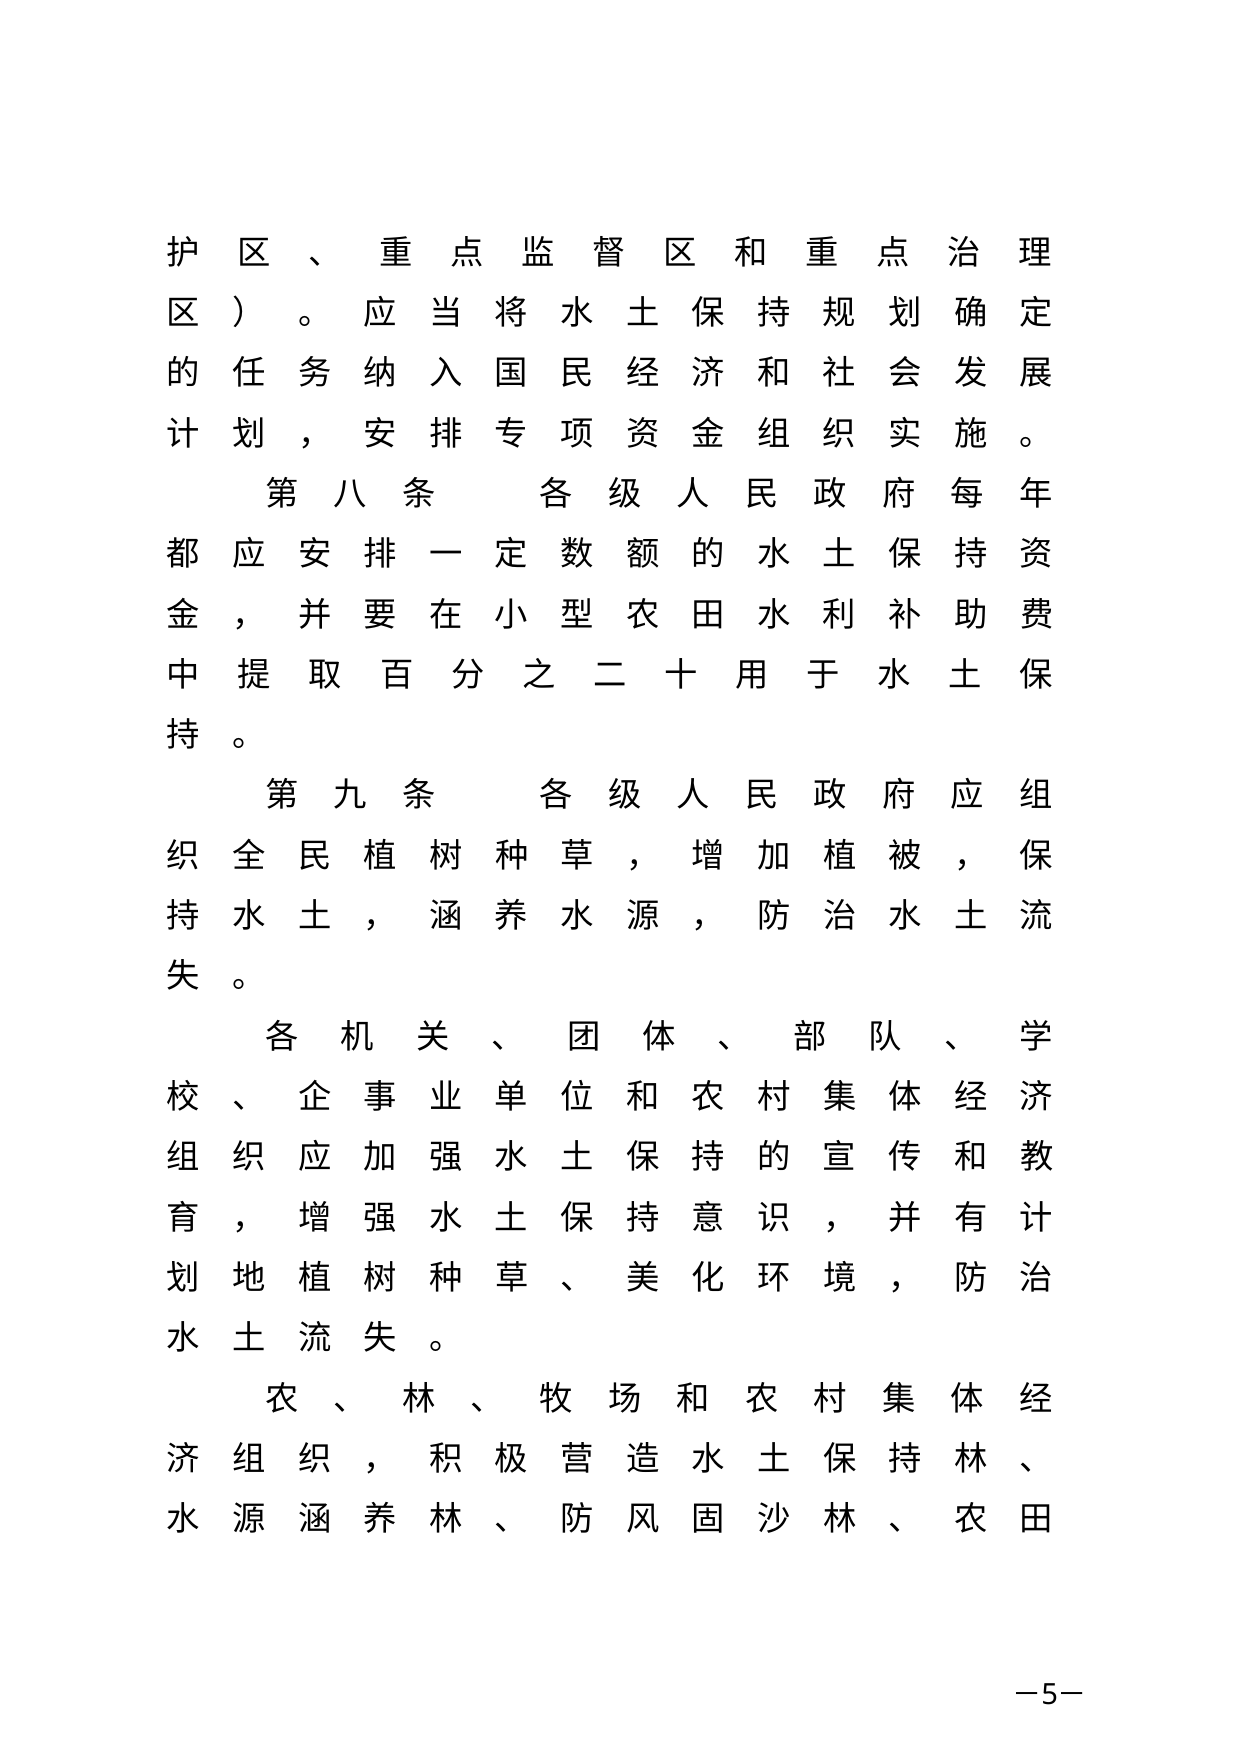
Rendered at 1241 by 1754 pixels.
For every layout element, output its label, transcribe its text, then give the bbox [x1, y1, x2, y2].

text 第八条 各级人民政府每年都应安排一定数额的水土保持资金，并要在小型农田水利补助费中提取百分之二十用于水土保持。 [167, 461, 1085, 762]
text 第九条 各级人民政府应组织全民植树种草，增加植被，保持水土，涵养水源，防治水土流失。 [167, 762, 1085, 1003]
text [167, 219, 1085, 461]
text 各机关、团体、部队、学校、企事业单位和农村集体经济组织应加强水土保持的宣传和教育，增强水土保持意识，并有计划地植树种草、美化环境，防治水土流失。 [167, 1003, 1085, 1365]
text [167, 1365, 1085, 1546]
